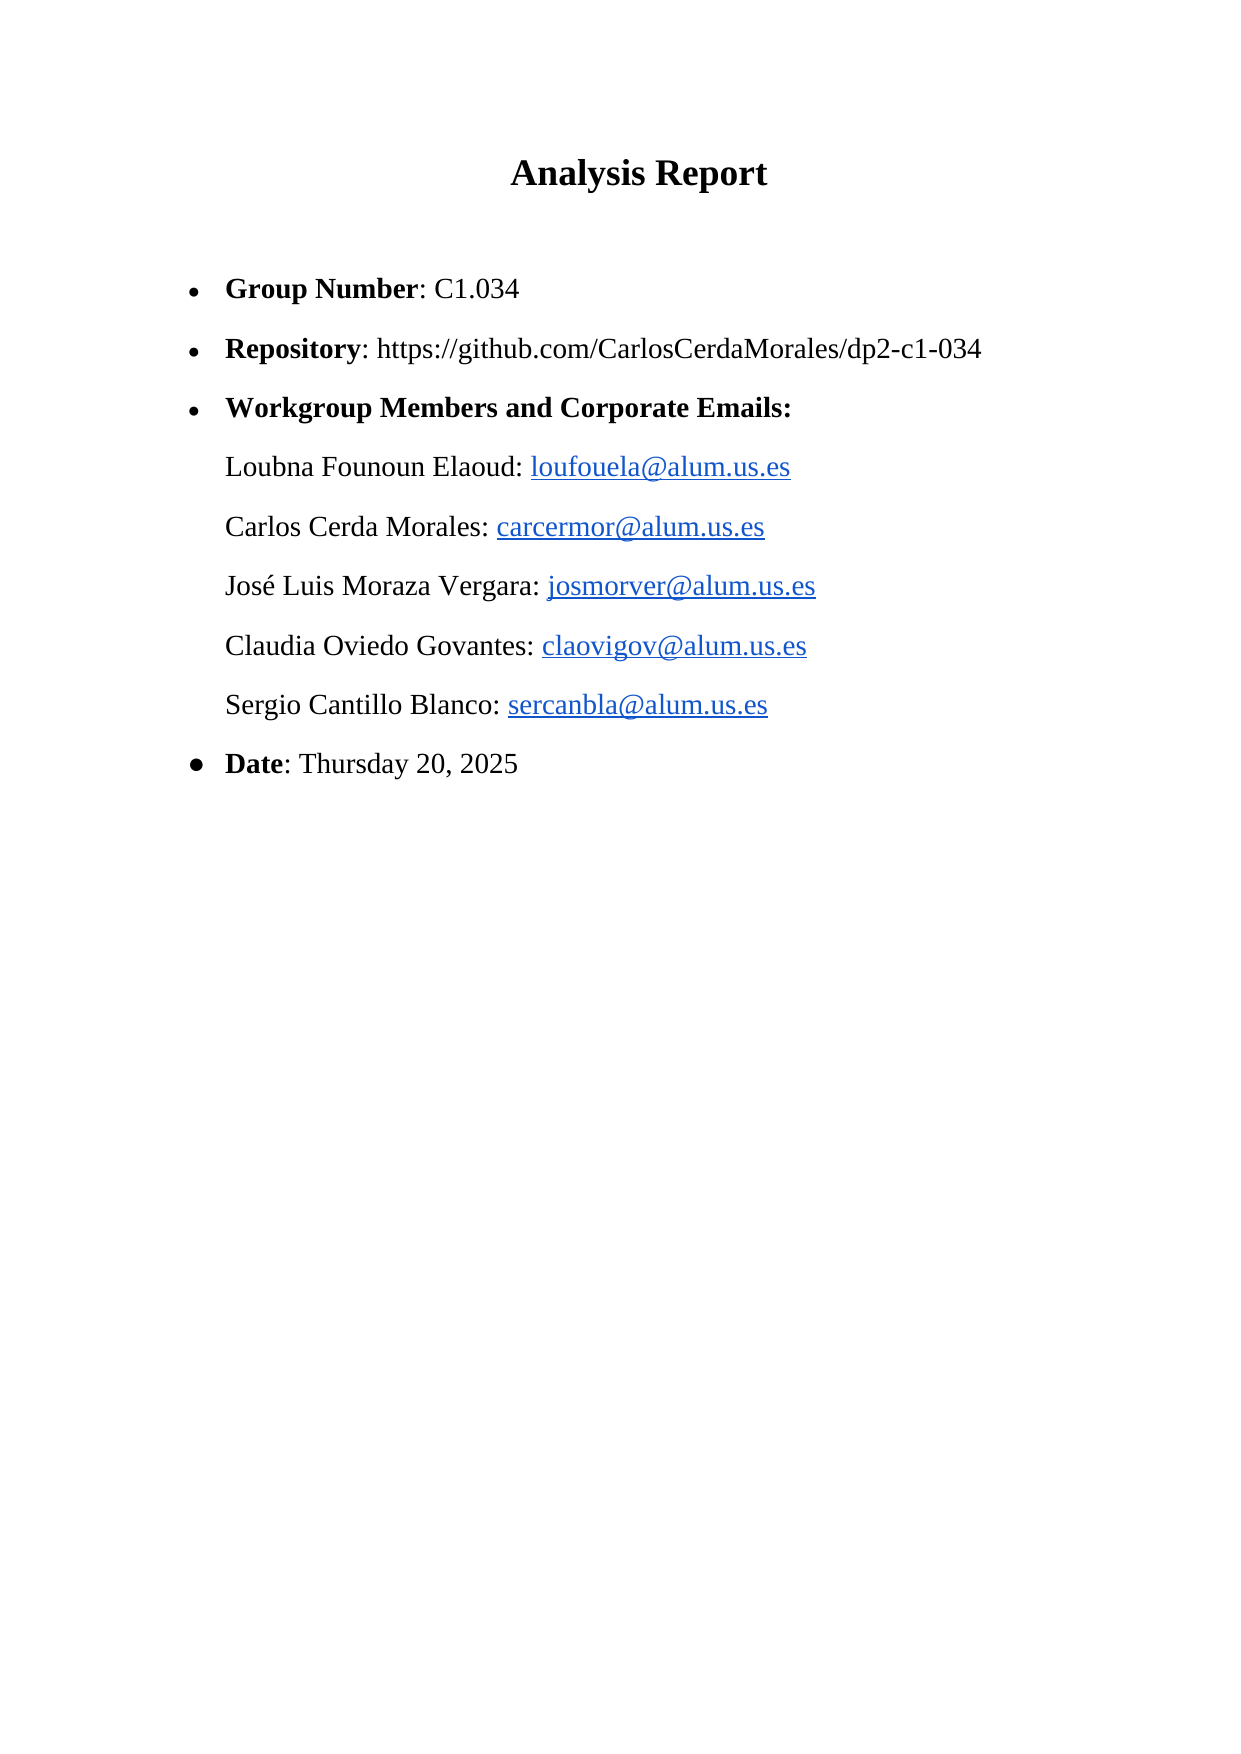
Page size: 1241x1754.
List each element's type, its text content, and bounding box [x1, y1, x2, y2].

list Workgroup Members and Corporate Emails: [187, 390, 1090, 424]
title Analysis Report [187, 150, 1090, 193]
text Claudia Oviedo Govantes: claovigov@alum.us.es [225, 628, 1090, 661]
list Date: Thursday 20, 2025 [187, 746, 1090, 780]
text Loubna Founoun Elaoud: loufouela@alum.us.es [225, 449, 1090, 483]
text Sergio Cantillo Blanco: sercanbla@alum.us.es [225, 687, 1090, 721]
list Group Number: C1.034 [187, 271, 1090, 305]
list Repository: https://github.com/CarlosCerdaMorales/dp2-c1-034 [187, 331, 1090, 364]
text José Luis Moraza Vergara: josmorver@alum.us.es [225, 568, 1090, 602]
text Carlos Cerda Morales: carcermor@alum.us.es [225, 509, 1090, 542]
